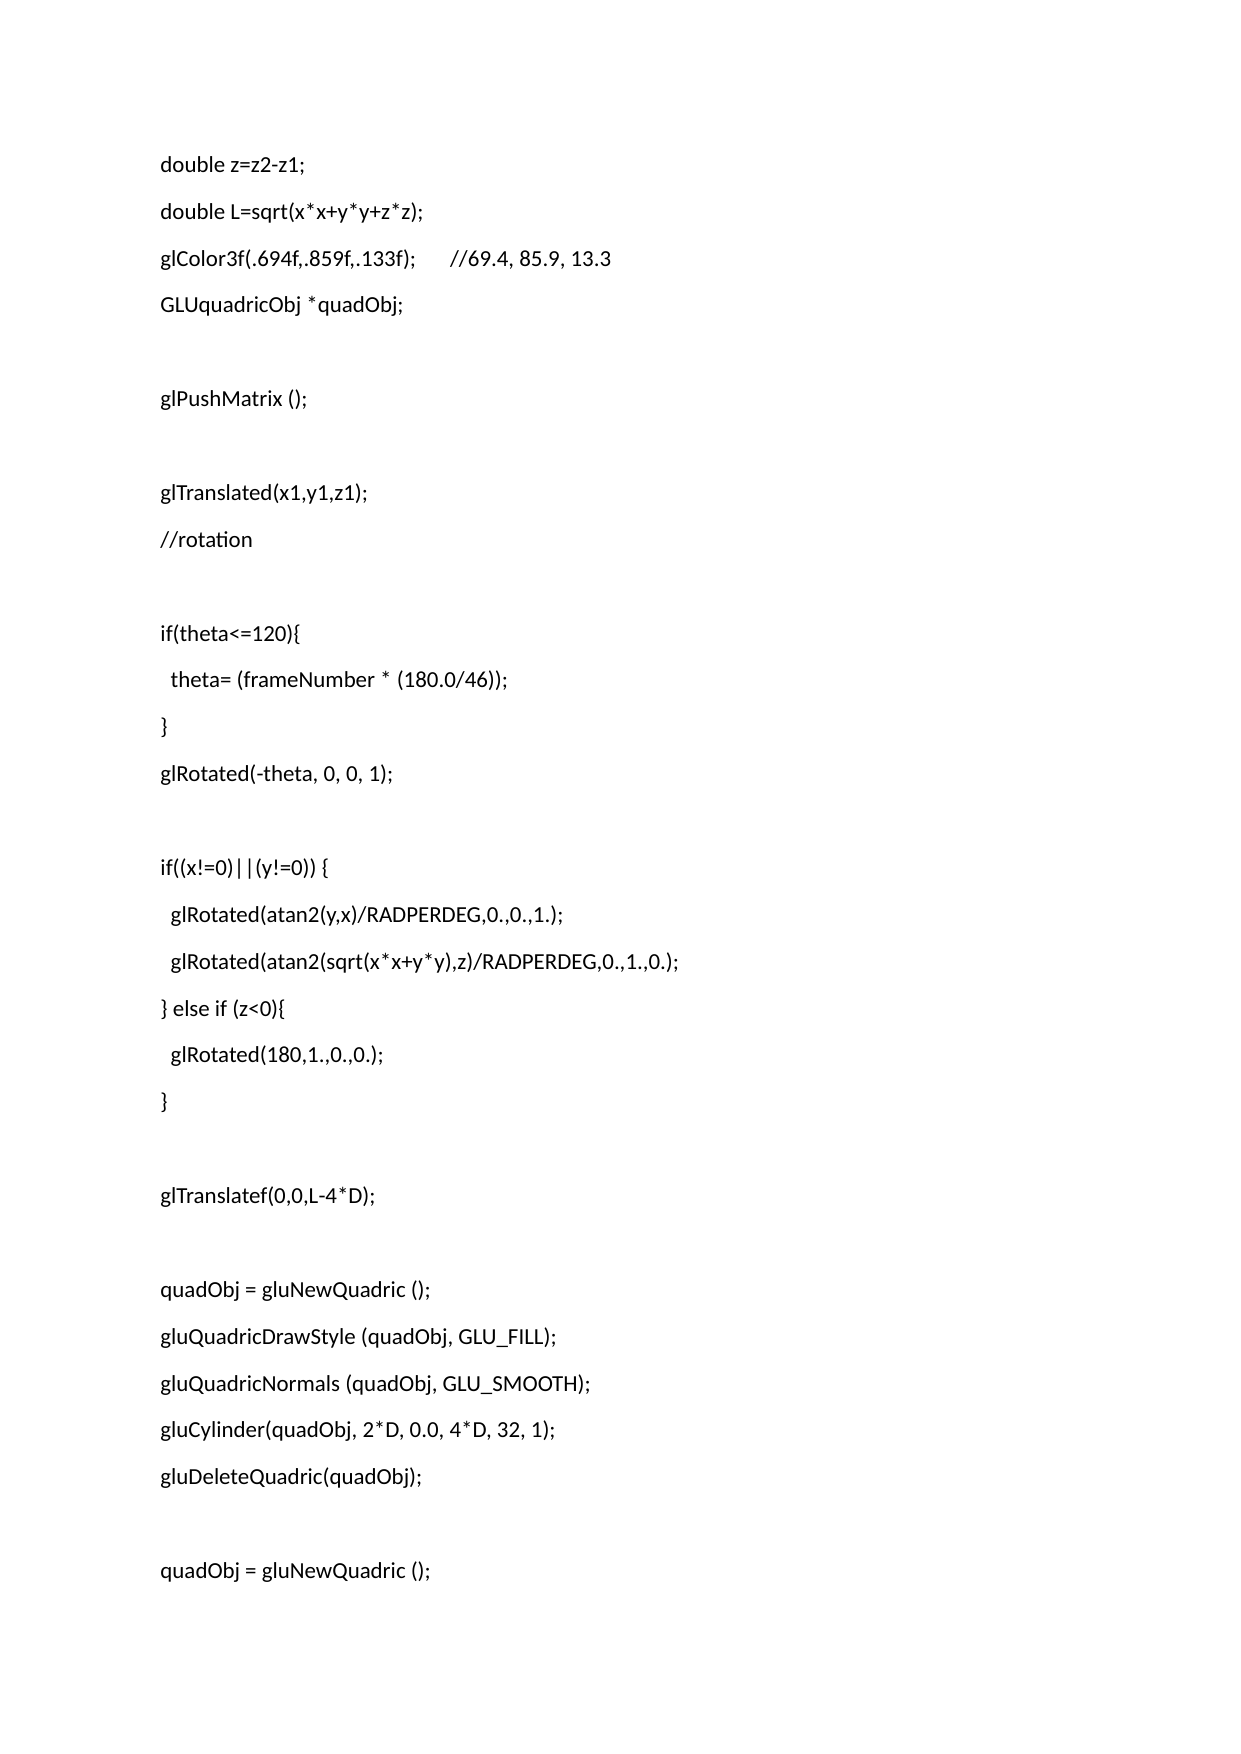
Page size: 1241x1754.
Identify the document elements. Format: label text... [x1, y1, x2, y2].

text glRotated(-theta, 0, 0, 1); [150, 759, 1090, 787]
text //rotation [150, 525, 1090, 553]
text glTranslatef(0,0,L-4*D); [150, 1181, 1090, 1209]
text if((x!=0)||(y!=0)) { [150, 853, 1090, 881]
text } [150, 1087, 1090, 1116]
text glPushMatrix (); [150, 384, 1090, 412]
text } else if (z<0){ [150, 994, 1090, 1022]
text } [150, 712, 1090, 741]
text gluDeleteQuadric(quadObj); [150, 1462, 1090, 1491]
text if(theta<=120){ [150, 619, 1090, 647]
text glRotated(atan2(sqrt(x*x+y*y),z)/RADPERDEG,0.,1.,0.); [150, 947, 1090, 975]
text double L=sqrt(x*x+y*y+z*z); [150, 197, 1090, 225]
text quadObj = gluNewQuadric (); [150, 1556, 1090, 1584]
text double z=z2-z1; [150, 150, 1090, 178]
text glRotated(atan2(y,x)/RADPERDEG,0.,0.,1.); [150, 900, 1090, 928]
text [150, 1369, 1090, 1397]
text glTranslated(x1,y1,z1); [150, 478, 1090, 506]
text glColor3f(.694f,.859f,.133f); //69.4, 85.9, 13.3 [150, 244, 1090, 272]
text quadObj = gluNewQuadric (); [150, 1275, 1090, 1303]
text GLUquadricObj *quadObj; [150, 291, 1090, 319]
text glRotated(180,1.,0.,0.); [150, 1041, 1090, 1069]
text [150, 1322, 1090, 1350]
text gluCylinder(quadObj, 2*D, 0.0, 4*D, 32, 1); [150, 1416, 1090, 1444]
text theta= (frameNumber * (180.0/46)); [150, 666, 1090, 694]
